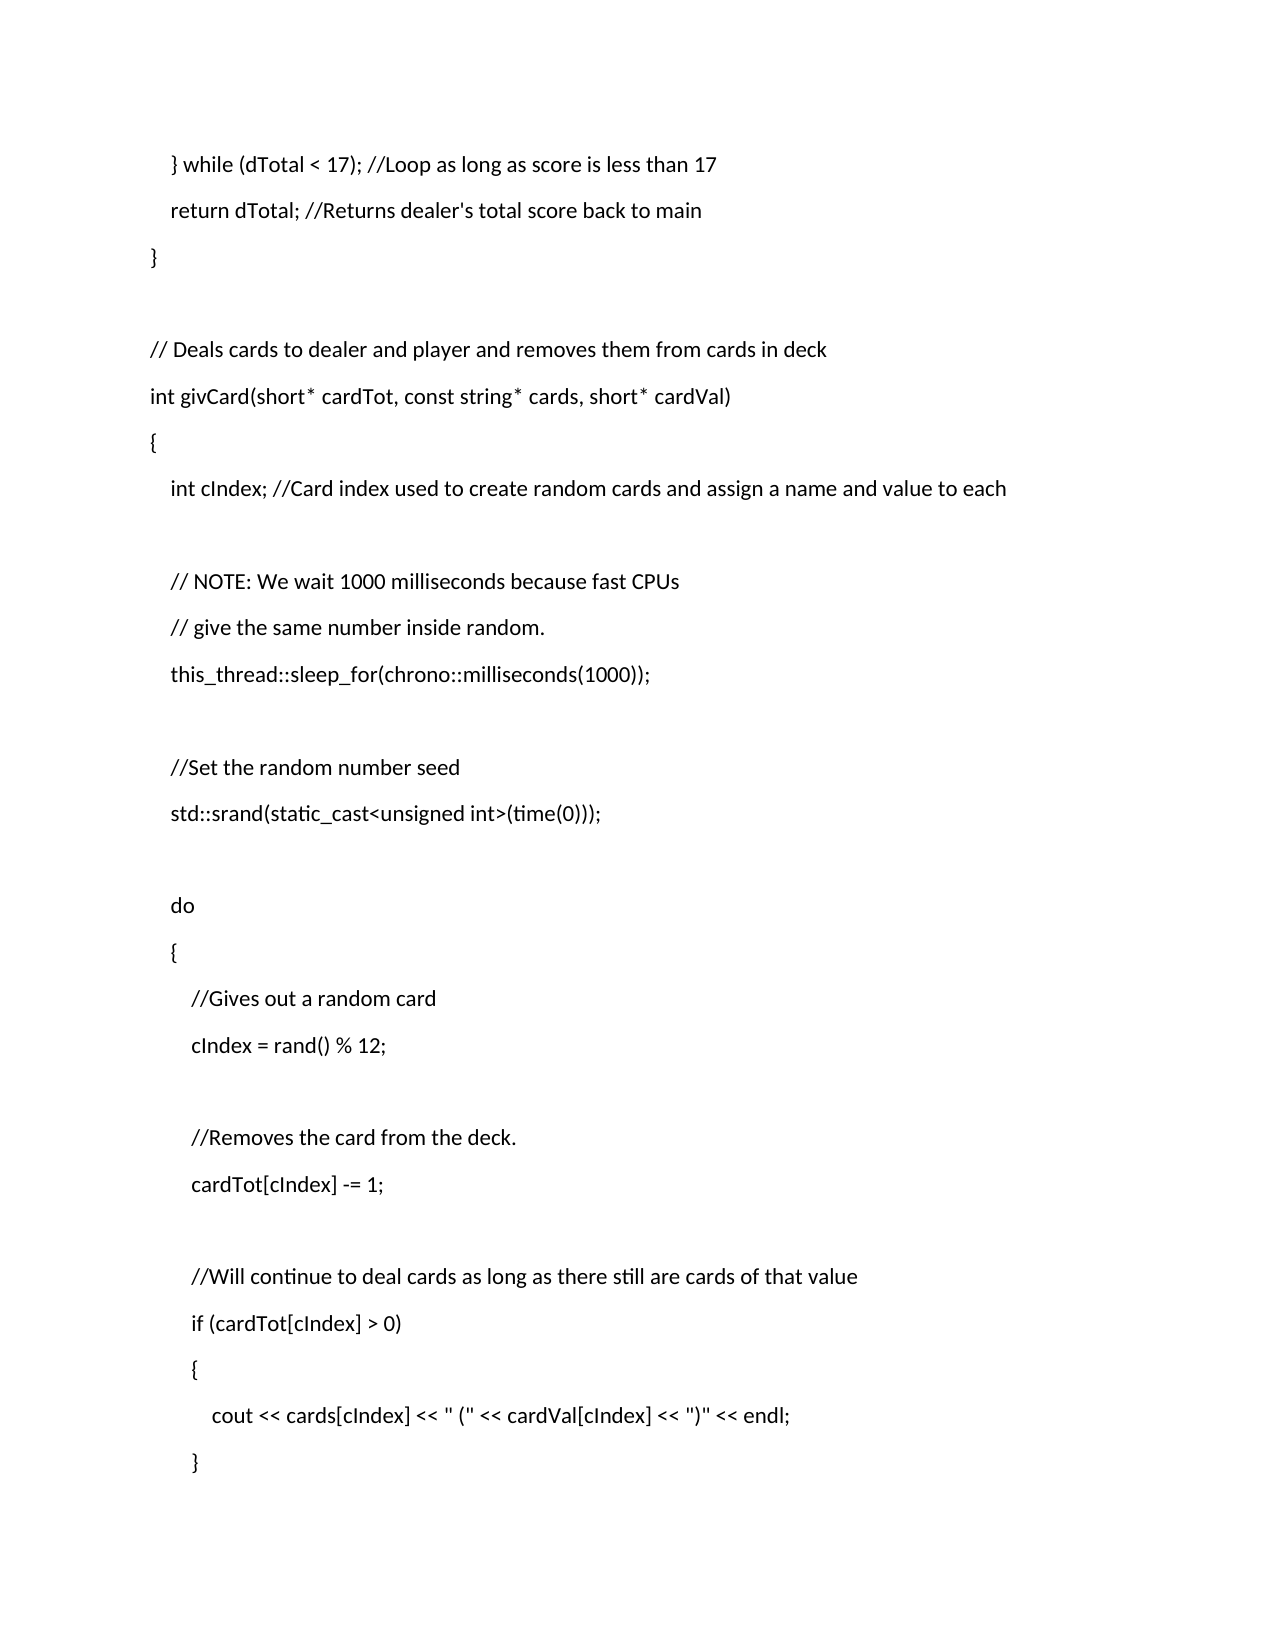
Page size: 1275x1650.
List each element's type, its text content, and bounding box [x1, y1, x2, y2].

text { [150, 428, 1125, 456]
text //Removes the card from the deck. [150, 1123, 1125, 1151]
text cout << cards[cIndex] << " (" << cardVal[cIndex] << ")" << endl; [150, 1402, 1125, 1429]
text int givCard(short* cardTot, const string* cards, short* cardVal) [150, 382, 1125, 410]
text // Deals cards to dealer and player and removes them from cards in deck [150, 335, 1125, 363]
text if (cardTot[cIndex] > 0) [150, 1309, 1125, 1337]
text cardTot[cIndex] -= 1; [150, 1170, 1125, 1198]
text this_thread::sleep_for(chrono::milliseconds(1000)); [150, 660, 1125, 688]
text } [150, 243, 1125, 271]
text { [150, 1355, 1125, 1383]
text //Will continue to deal cards as long as there still are cards of that value [150, 1262, 1125, 1291]
text } while (dTotal < 17); //Loop as long as score is less than 17 [150, 150, 1125, 178]
text cIndex = rand() % 12; [150, 1031, 1125, 1059]
text { [150, 938, 1125, 966]
text //Set the random number seed [150, 753, 1125, 781]
text // NOTE: We wait 1000 milliseconds because fast CPUs [150, 567, 1125, 595]
text //Gives out a random card [150, 984, 1125, 1012]
text std::srand(static_cast<unsigned int>(time(0))); [150, 799, 1125, 827]
text return dTotal; //Returns dealer's total score back to main [150, 196, 1125, 224]
text // give the same number inside random. [150, 613, 1125, 642]
text int cIndex; //Card index used to create random cards and assign a name and value to each [150, 474, 1125, 502]
text do [150, 892, 1125, 920]
text } [150, 1448, 1125, 1476]
